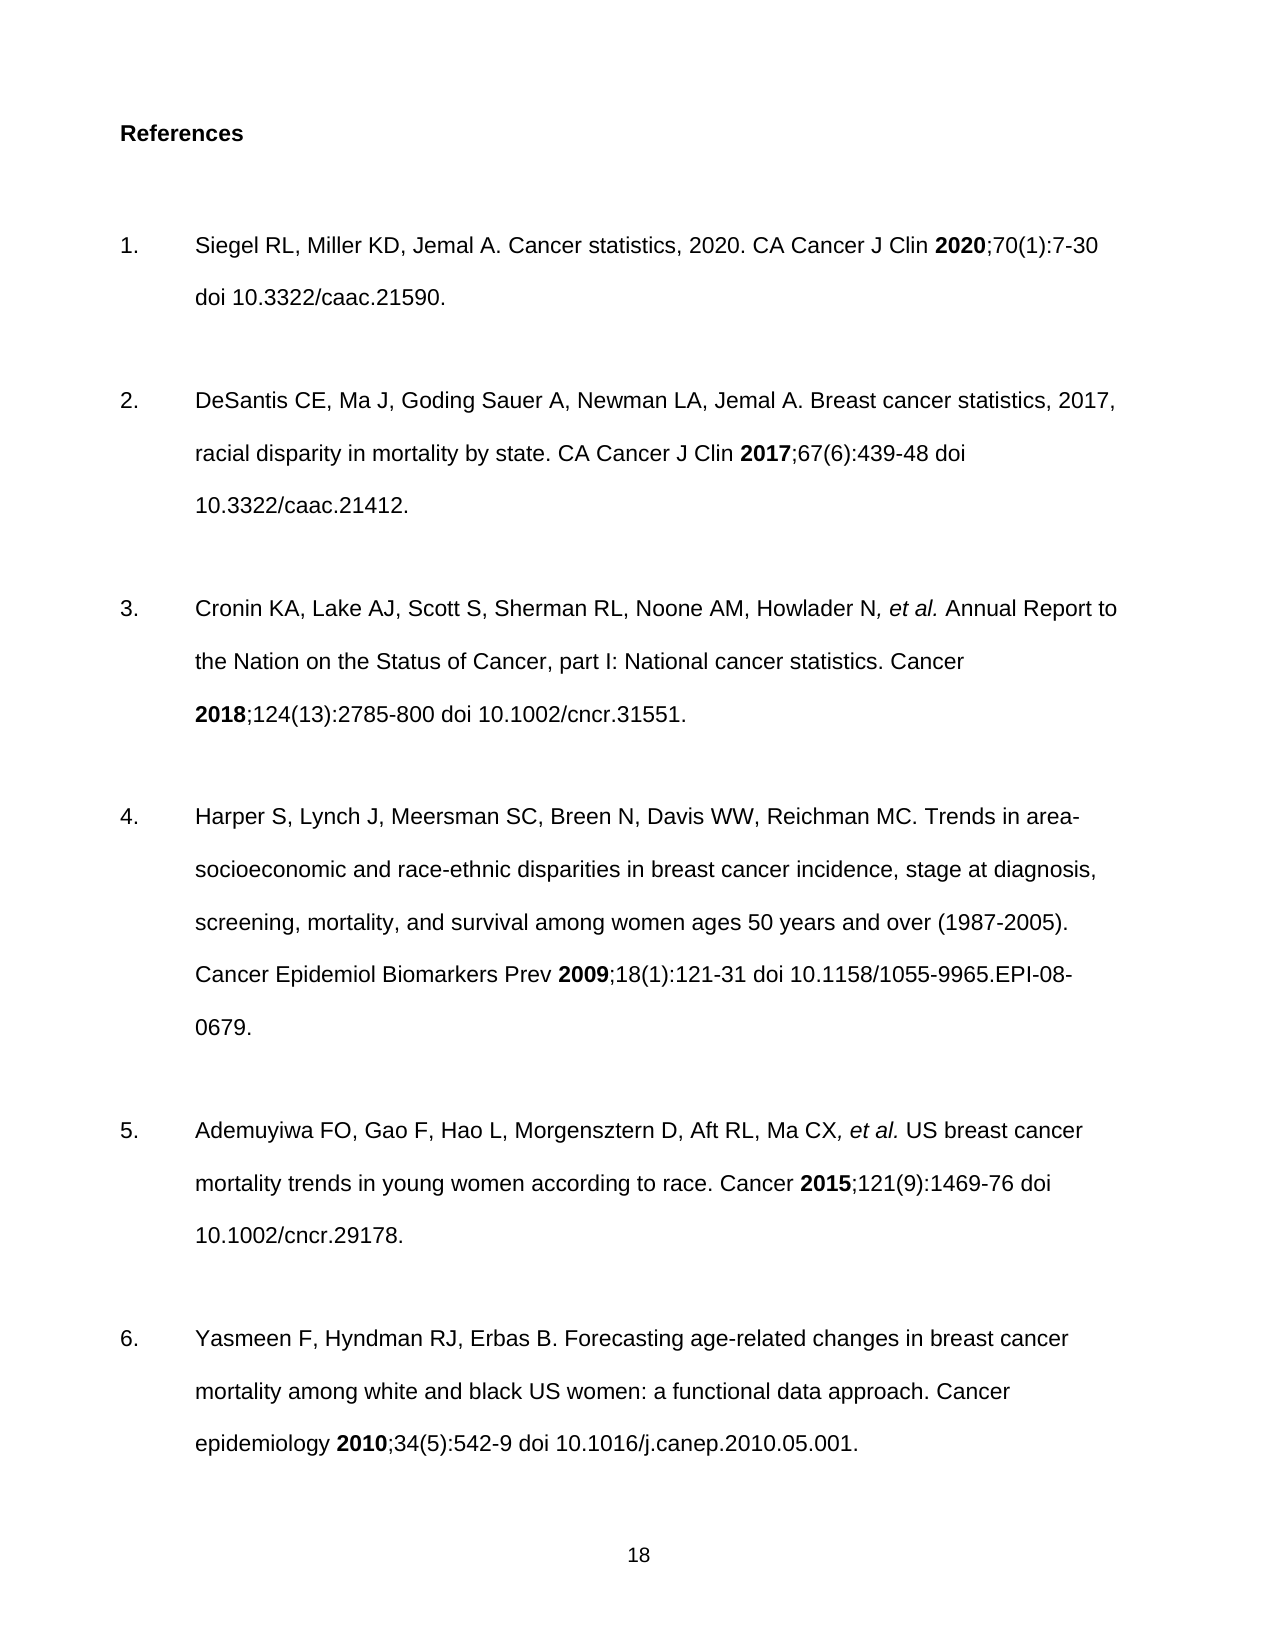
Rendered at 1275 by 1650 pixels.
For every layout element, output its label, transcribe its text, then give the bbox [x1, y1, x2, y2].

text 3. Cronin KA, Lake AJ, Scott S, Sherman RL, Noone AM, Howlader N, et al. Annual Report to the Nation on the Status of Cancer, part I: National cancer statistics. Cancer 2018;124(13):2785-800 doi 10.1002/cncr.31551. [120, 595, 1125, 727]
text 6. Yasmeen F, Hyndman RJ, Erbas B. Forecasting age-related changes in breast cancer mortality among white and black US women: a functional data approach. Cancer epidemiology 2010;34(5):542-9 doi 10.1016/j.canep.2010.05.001. [120, 1325, 1125, 1457]
text 1. Siegel RL, Miller KD, Jemal A. Cancer statistics, 2020. CA Cancer J Clin 2020;70(1):7-30 doi 10.3322/caac.21590. [120, 232, 1125, 311]
text References [120, 120, 1125, 146]
text 5. Ademuyiwa FO, Gao F, Hao L, Morgensztern D, Aft RL, Ma CX, et al. US breast cancer mortality trends in young women according to race. Cancer 2015;121(9):1469-76 doi 10.1002/cncr.29178. [120, 1117, 1125, 1249]
text 2. DeSantis CE, Ma J, Goding Sauer A, Newman LA, Jemal A. Breast cancer statistics, 2017, racial disparity in mortality by state. CA Cancer J Clin 2017;67(6):439-48 doi 10.3322/caac.21412. [120, 387, 1125, 519]
text 4. Harper S, Lynch J, Meersman SC, Breen N, Davis WW, Reichman MC. Trends in area-socioeconomic and race-ethnic disparities in breast cancer incidence, stage at diagnosis, screening, mortality, and survival among women ages 50 years and over (1987-2005). Cancer Epidemiol Biomarkers Prev 2009;18(1):121-31 doi 10.1158/1055-9965.EPI-08-0679. [120, 803, 1125, 1041]
